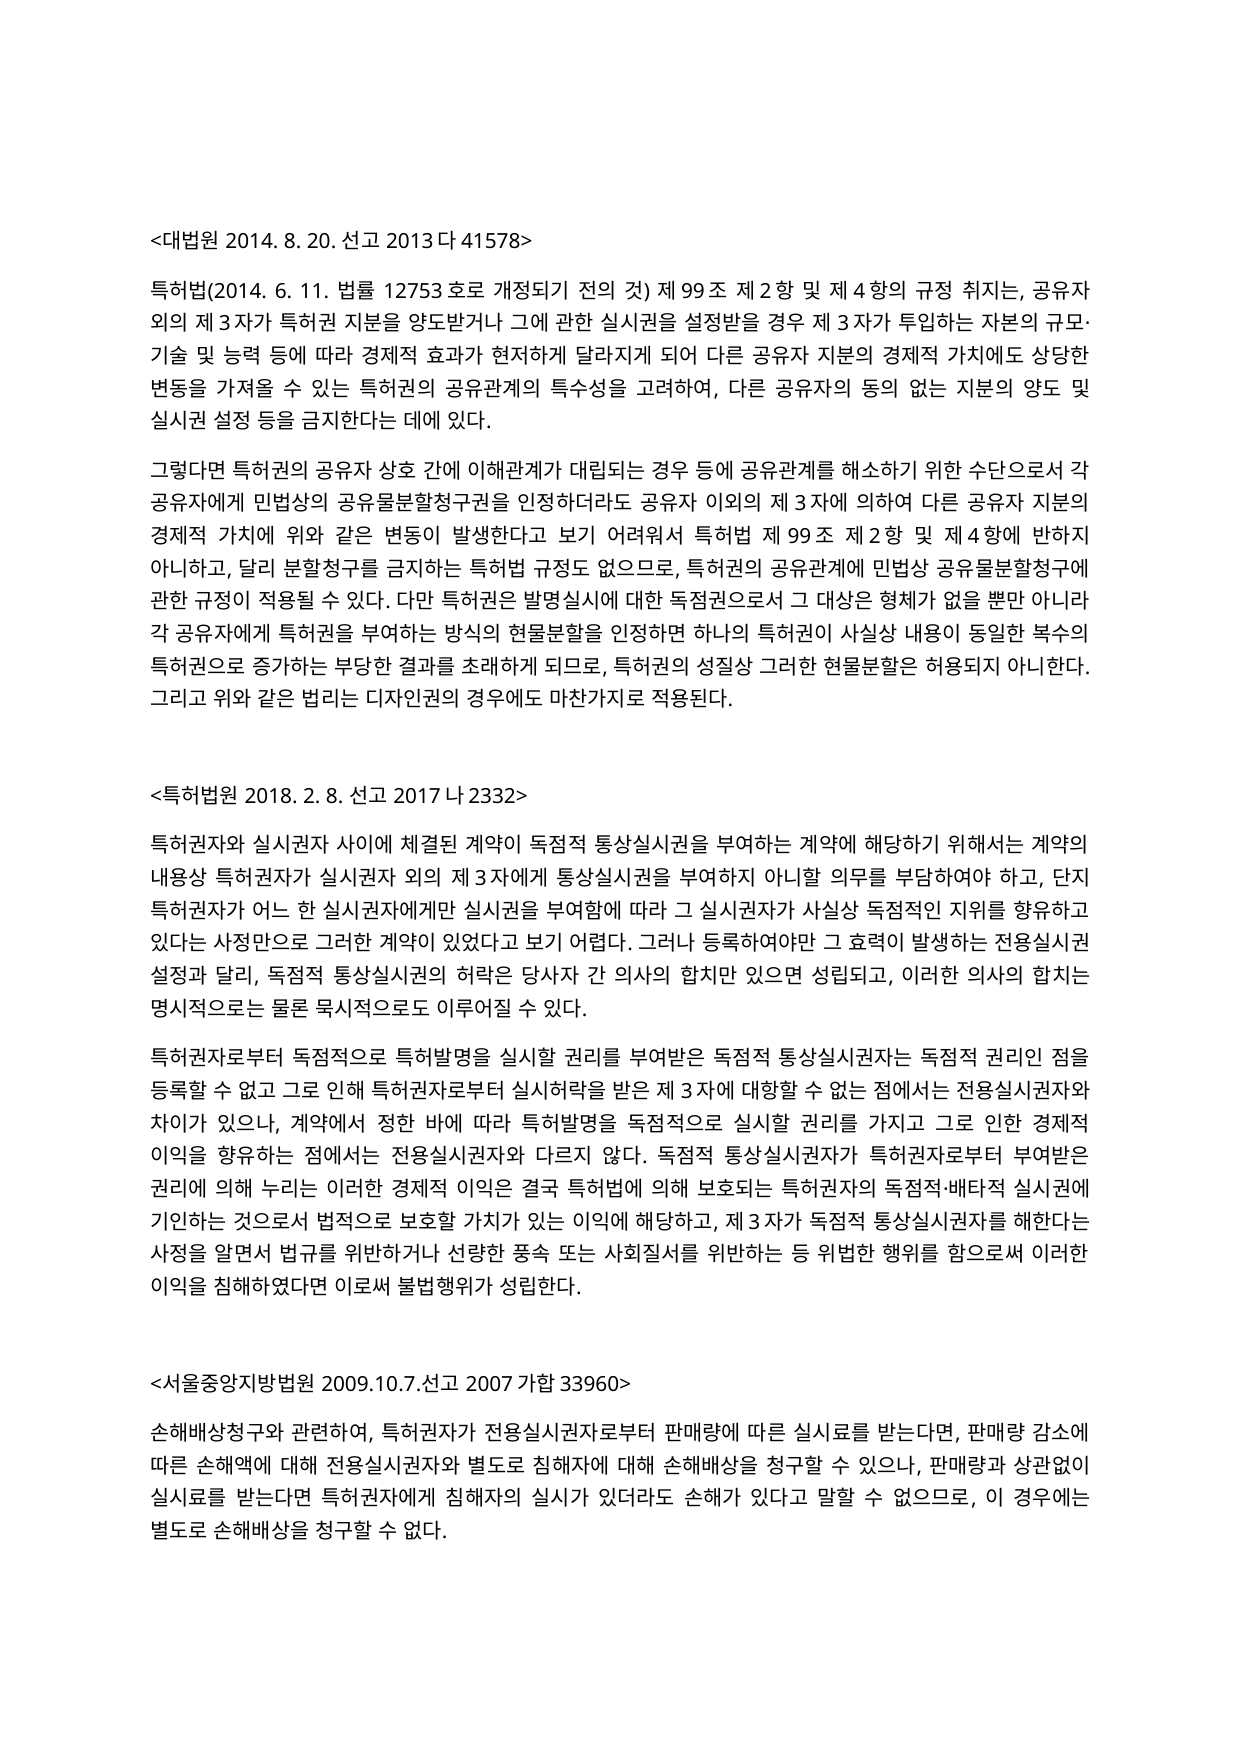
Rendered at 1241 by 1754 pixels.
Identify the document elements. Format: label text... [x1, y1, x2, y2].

text <서울중앙지방법원 2009.10.7.선고 2007가합33960> [150, 1367, 1090, 1397]
text <대법원 2014. 8. 20. 선고 2013다41578> [150, 224, 1090, 255]
text 특허권자와 실시권자 사이에 체결된 계약이 독점적 통상실시권을 부여하는 계약에 해당하기 위해서는 계약의 내용상 특허권자가 실시권자 외의 제3자에게 통상실시권을 부여하지 아니할 의무를 부담하여야 하고, 단지 특허권자가 어느 한 실시권자에게만 실시권을 부여함에 따라 그 실시권자가 사실상 독점적인 지위를 향유하고 있다는 사정만으로 그러한 계약이 있었다고 보기 어렵다. 그러나 등록하여야만 그 효력이 발생하는 전용실시권 설정과 달리, 독점적 통상실시권의 허락은 당사자 간 의사의 합치만 있으면 성립되고, 이러한 의사의 합치는 명시적으로는 물론 묵시적으로도 이루어질 수 있다. [150, 829, 1090, 1022]
text 그렇다면 특허권의 공유자 상호 간에 이해관계가 대립되는 경우 등에 공유관계를 해소하기 위한 수단으로서 각 공유자에게 민법상의 공유물분할청구권을 인정하더라도 공유자 이외의 제3자에 의하여 다른 공유자 지분의 경제적 가치에 위와 같은 변동이 발생한다고 보기 어려워서 특허법 제99조 제2항 및 제4항에 반하지 아니하고, 달리 분할청구를 금지하는 특허법 규정도 없으므로, 특허권의 공유관계에 민법상 공유물분할청구에 관한 규정이 적용될 수 있다. 다만 특허권은 발명실시에 대한 독점권으로서 그 대상은 형체가 없을 뿐만 아니라 각 공유자에게 특허권을 부여하는 방식의 현물분할을 인정하면 하나의 특허권이 사실상 내용이 동일한 복수의 특허권으로 증가하는 부당한 결과를 초래하게 되므로, 특허권의 성질상 그러한 현물분할은 허용되지 아니한다. 그리고 위와 같은 법리는 디자인권의 경우에도 마찬가지로 적용된다. [150, 454, 1090, 713]
text 특허권자로부터 독점적으로 특허발명을 실시할 권리를 부여받은 독점적 통상실시권자는 독점적 권리인 점을 등록할 수 없고 그로 인해 특허권자로부터 실시허락을 받은 제3자에 대항할 수 없는 점에서는 전용실시권자와 차이가 있으나, 계약에서 정한 바에 따라 특허발명을 독점적으로 실시할 권리를 가지고 그로 인한 경제적 이익을 향유하는 점에서는 전용실시권자와 다르지 않다. 독점적 통상실시권자가 특허권자로부터 부여받은 권리에 의해 누리는 이러한 경제적 이익은 결국 특허법에 의해 보호되는 특허권자의 독점적·배타적 실시권에 기인하는 것으로서 법적으로 보호할 가치가 있는 이익에 해당하고, 제3자가 독점적 통상실시권자를 해한다는 사정을 알면서 법규를 위반하거나 선량한 풍속 또는 사회질서를 위반하는 등 위법한 행위를 함으로써 이러한 이익을 침해하였다면 이로써 불법행위가 성립한다. [150, 1041, 1090, 1301]
text 특허법(2014. 6. 11. 법률 12753호로 개정되기 전의 것) 제99조 제2항 및 제4항의 규정 취지는, 공유자 외의 제3자가 특허권 지분을 양도받거나 그에 관한 실시권을 설정받을 경우 제3자가 투입하는 자본의 규모·기술 및 능력 등에 따라 경제적 효과가 현저하게 달라지게 되어 다른 공유자 지분의 경제적 가치에도 상당한 변동을 가져올 수 있는 특허권의 공유관계의 특수성을 고려하여, 다른 공유자의 동의 없는 지분의 양도 및 실시권 설정 등을 금지한다는 데에 있다. [150, 274, 1090, 435]
text <특허법원 2018. 2. 8. 선고 2017나2332> [150, 779, 1090, 810]
text 손해배상청구와 관련하여, 특허권자가 전용실시권자로부터 판매량에 따른 실시료를 받는다면, 판매량 감소에 따른 손해액에 대해 전용실시권자와 별도로 침해자에 대해 손해배상을 청구할 수 있으나, 판매량과 상관없이 실시료를 받는다면 특허권자에게 침해자의 실시가 있더라도 손해가 있다고 말할 수 없으므로, 이 경우에는 별도로 손해배상을 청구할 수 없다. [150, 1416, 1090, 1545]
